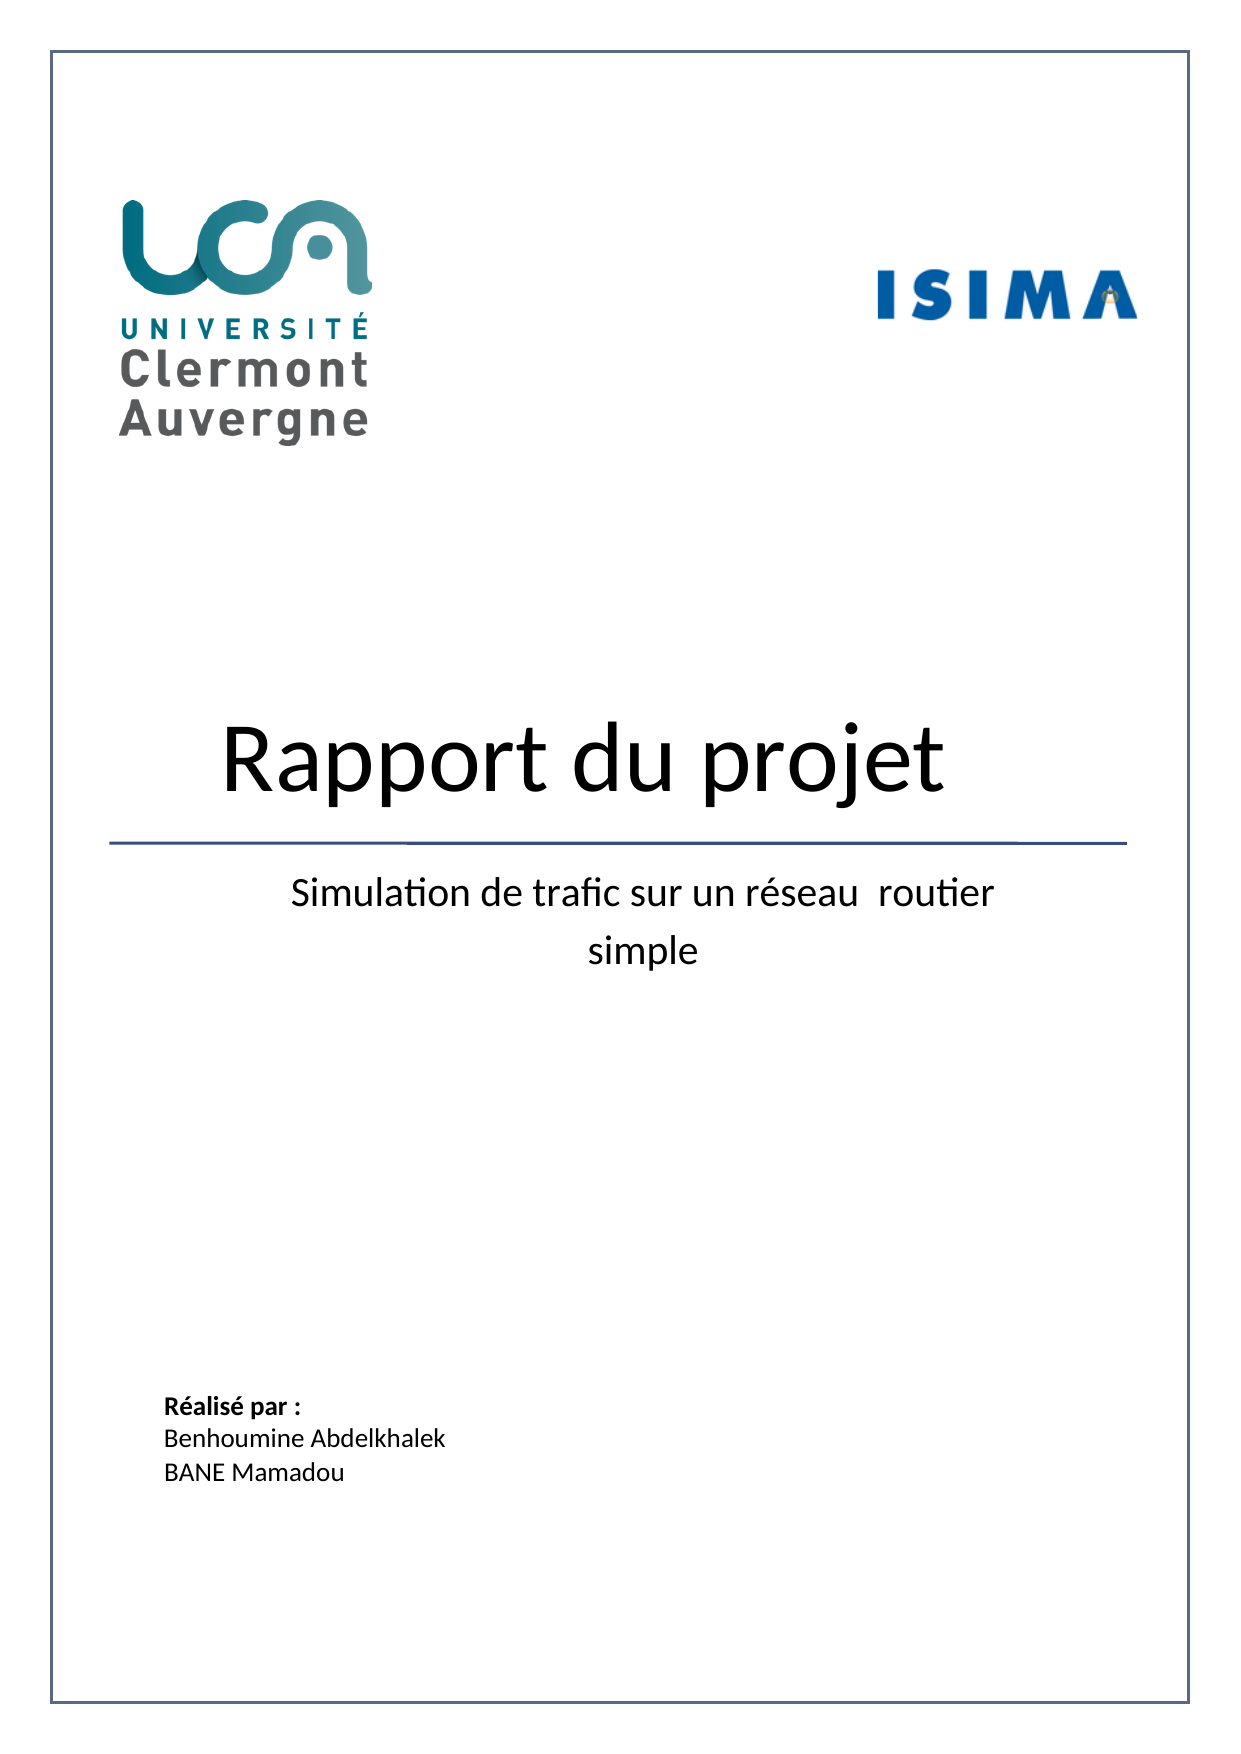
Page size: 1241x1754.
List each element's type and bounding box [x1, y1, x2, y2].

picture [118, 200, 373, 446]
picture [877, 165, 1138, 426]
